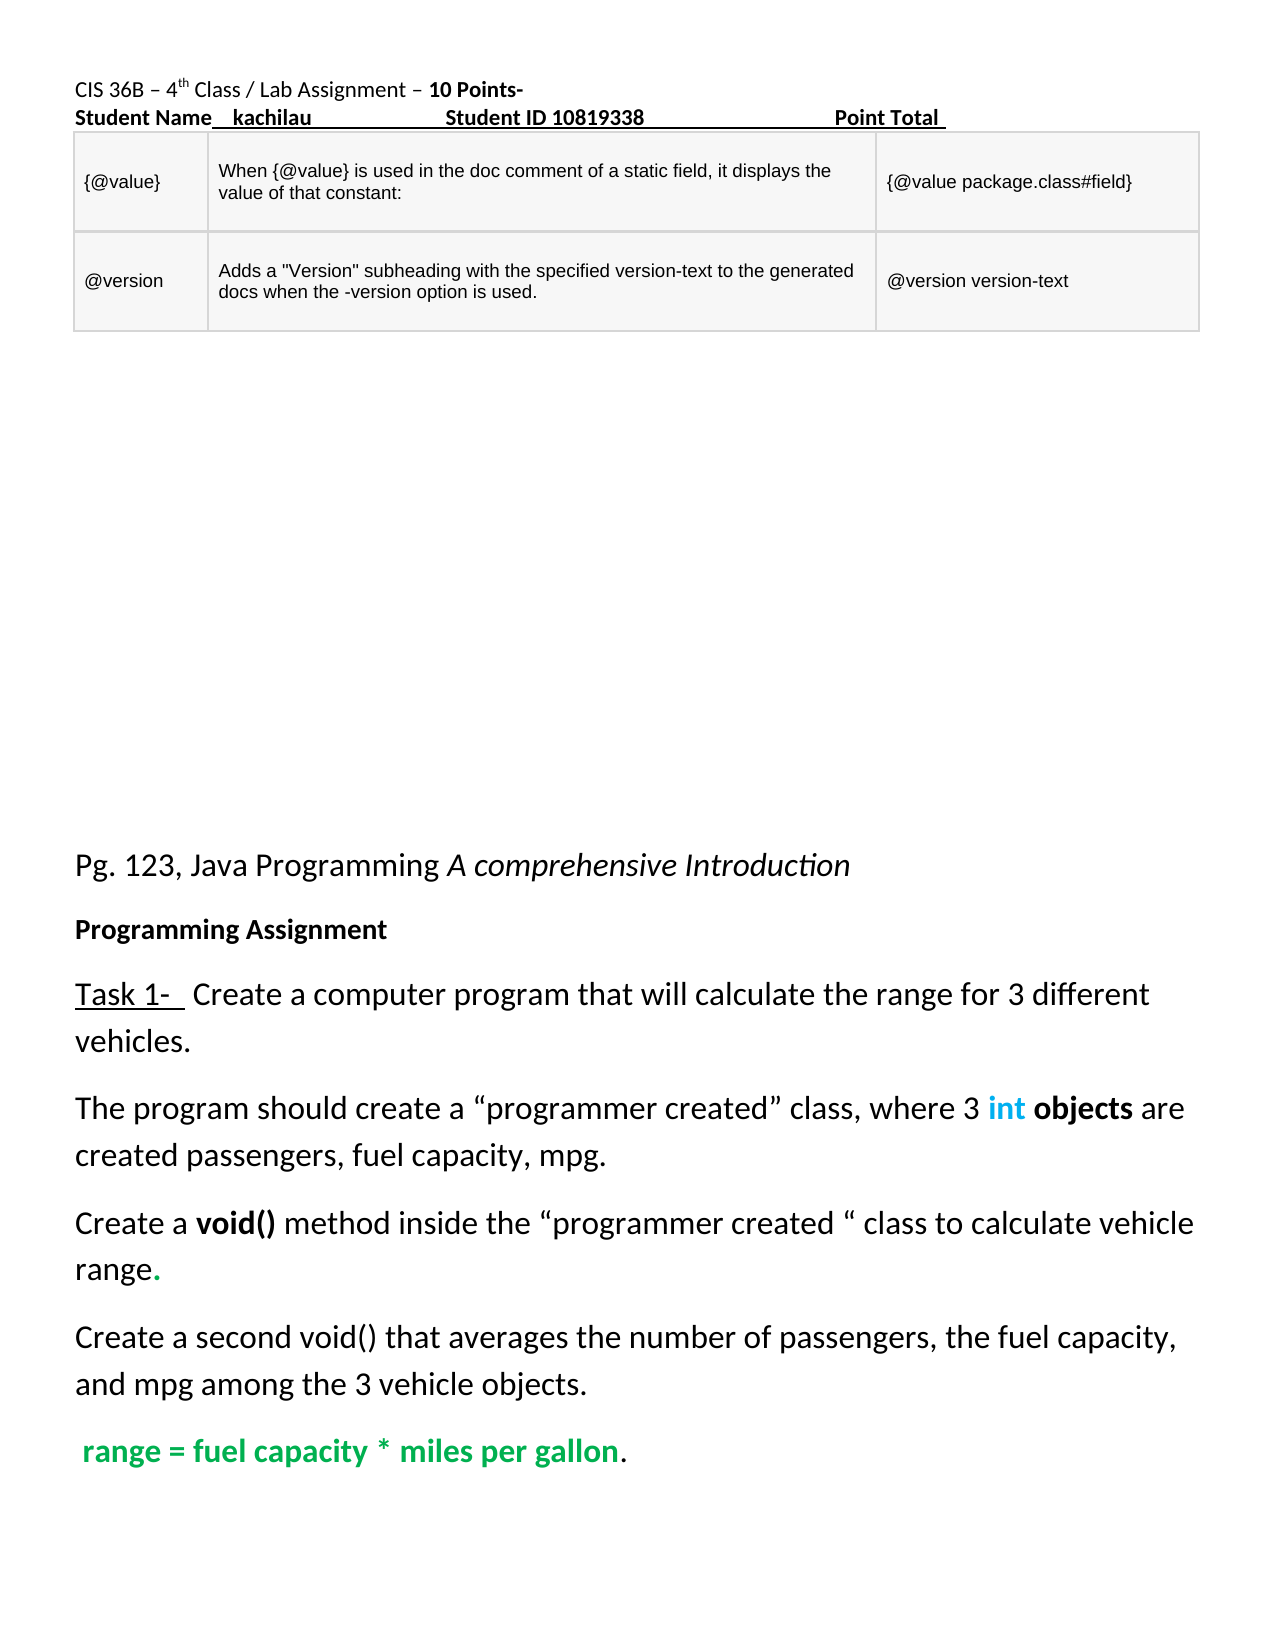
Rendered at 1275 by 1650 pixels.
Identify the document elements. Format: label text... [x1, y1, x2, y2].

text range = fuel capacity * miles per gallon. [75, 1430, 1200, 1471]
table_cell Adds a "Version" subheading with the specified version-text to the generated docs when the -version option is used. [209, 233, 875, 330]
text Task 1- Create a computer program that will calculate the range for 3 different vehicles. [75, 973, 1200, 1060]
text Pg. 123, Java Programming A comprehensive Introduction [75, 843, 1200, 884]
text Programming Assignment [75, 911, 1200, 947]
table_cell When {@value} is used in the doc comment of a static field, it displays the value of that constant: [209, 133, 875, 230]
text Create a void() method inside the “programmer created “ class to calculate vehicle range. [75, 1202, 1200, 1289]
table_cell @version [75, 233, 207, 330]
table_cell @version version-text [877, 233, 1198, 330]
text Create a second void() that averages the number of passengers, the fuel capacity, and mpg among the 3 vehicle objects. [75, 1316, 1200, 1403]
text The program should create a “programmer created” class, where 3 int objects are created passengers, fuel capacity, mpg. [75, 1087, 1200, 1175]
table_cell {@value package.class#field} [877, 133, 1198, 230]
table_cell {@value} [75, 133, 207, 230]
